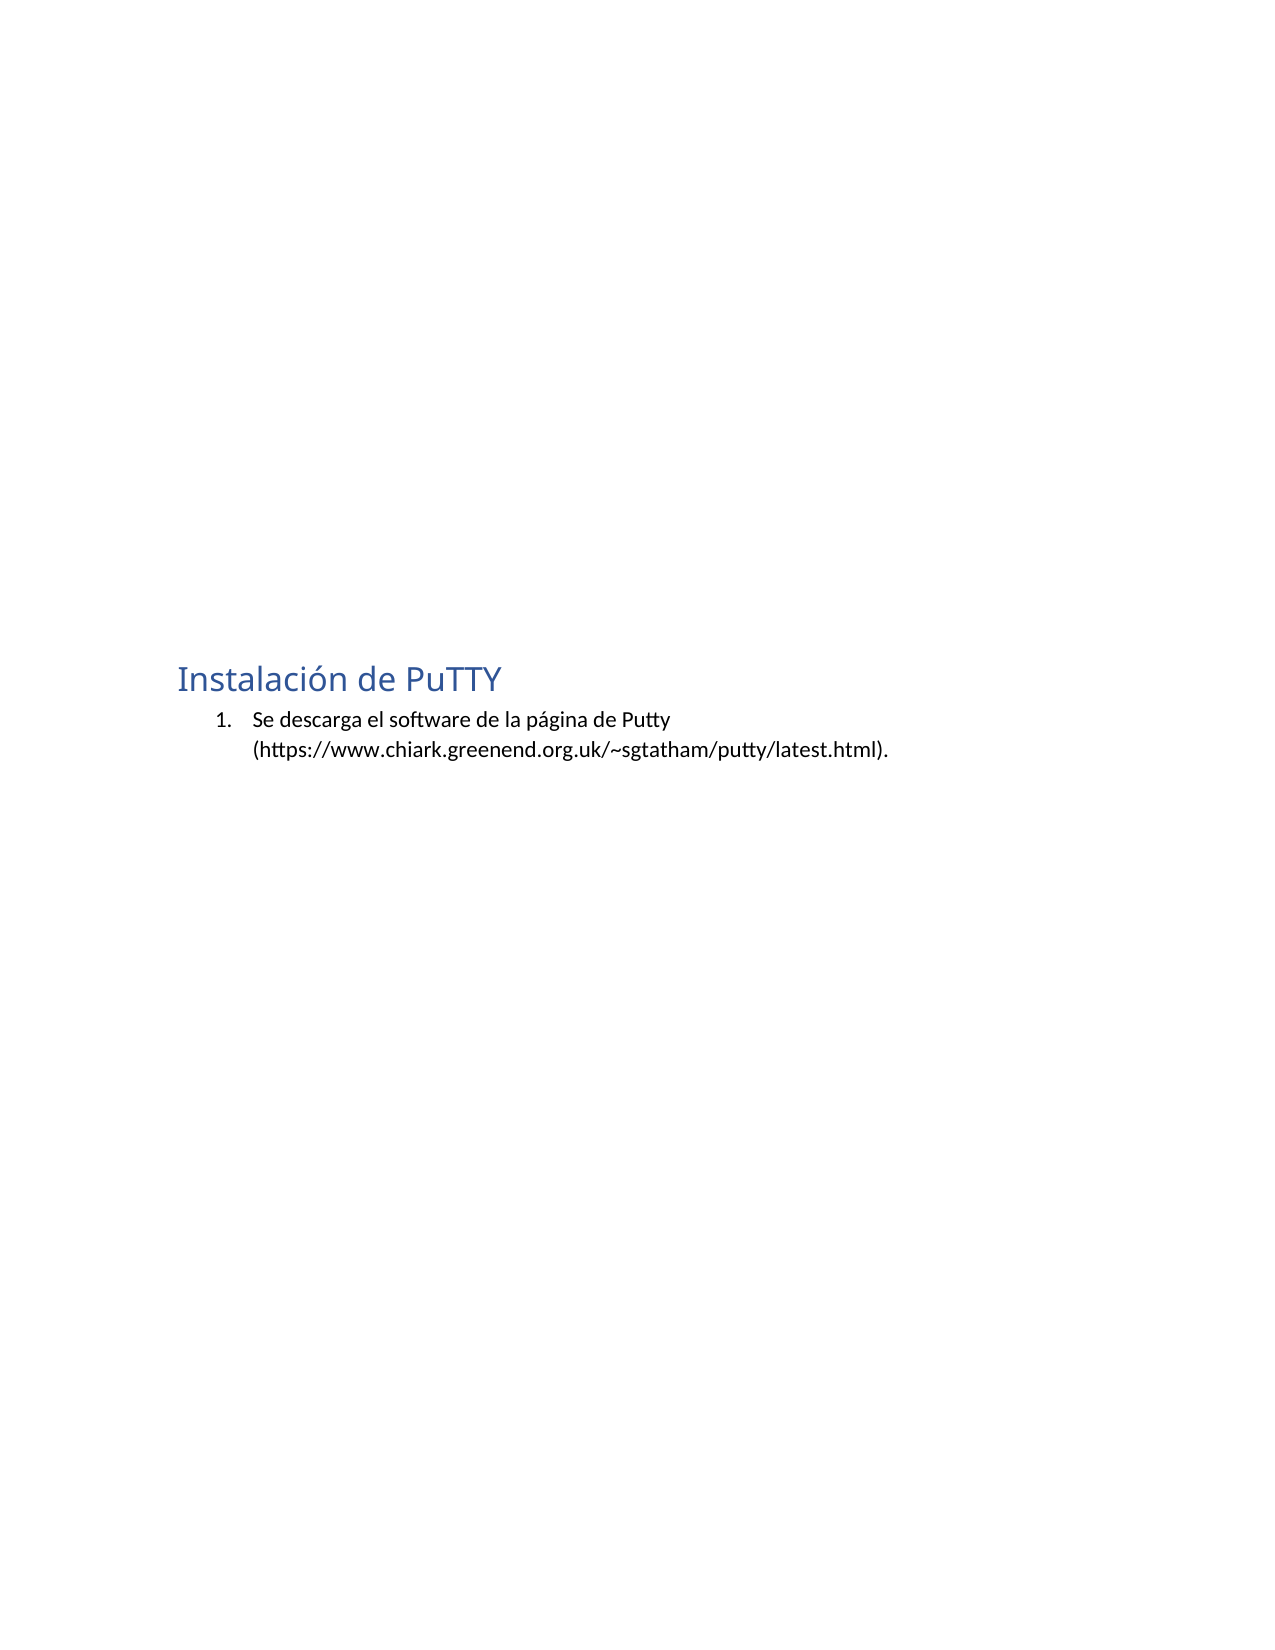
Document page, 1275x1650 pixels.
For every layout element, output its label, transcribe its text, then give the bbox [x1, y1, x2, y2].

subtitle Instalación de PuTTY [177, 656, 1098, 701]
list Se descarga el software de la página de Putty (https://www.chiark.greenend.org.uk/~sgtatham/putty/latest.html). [215, 705, 1098, 763]
